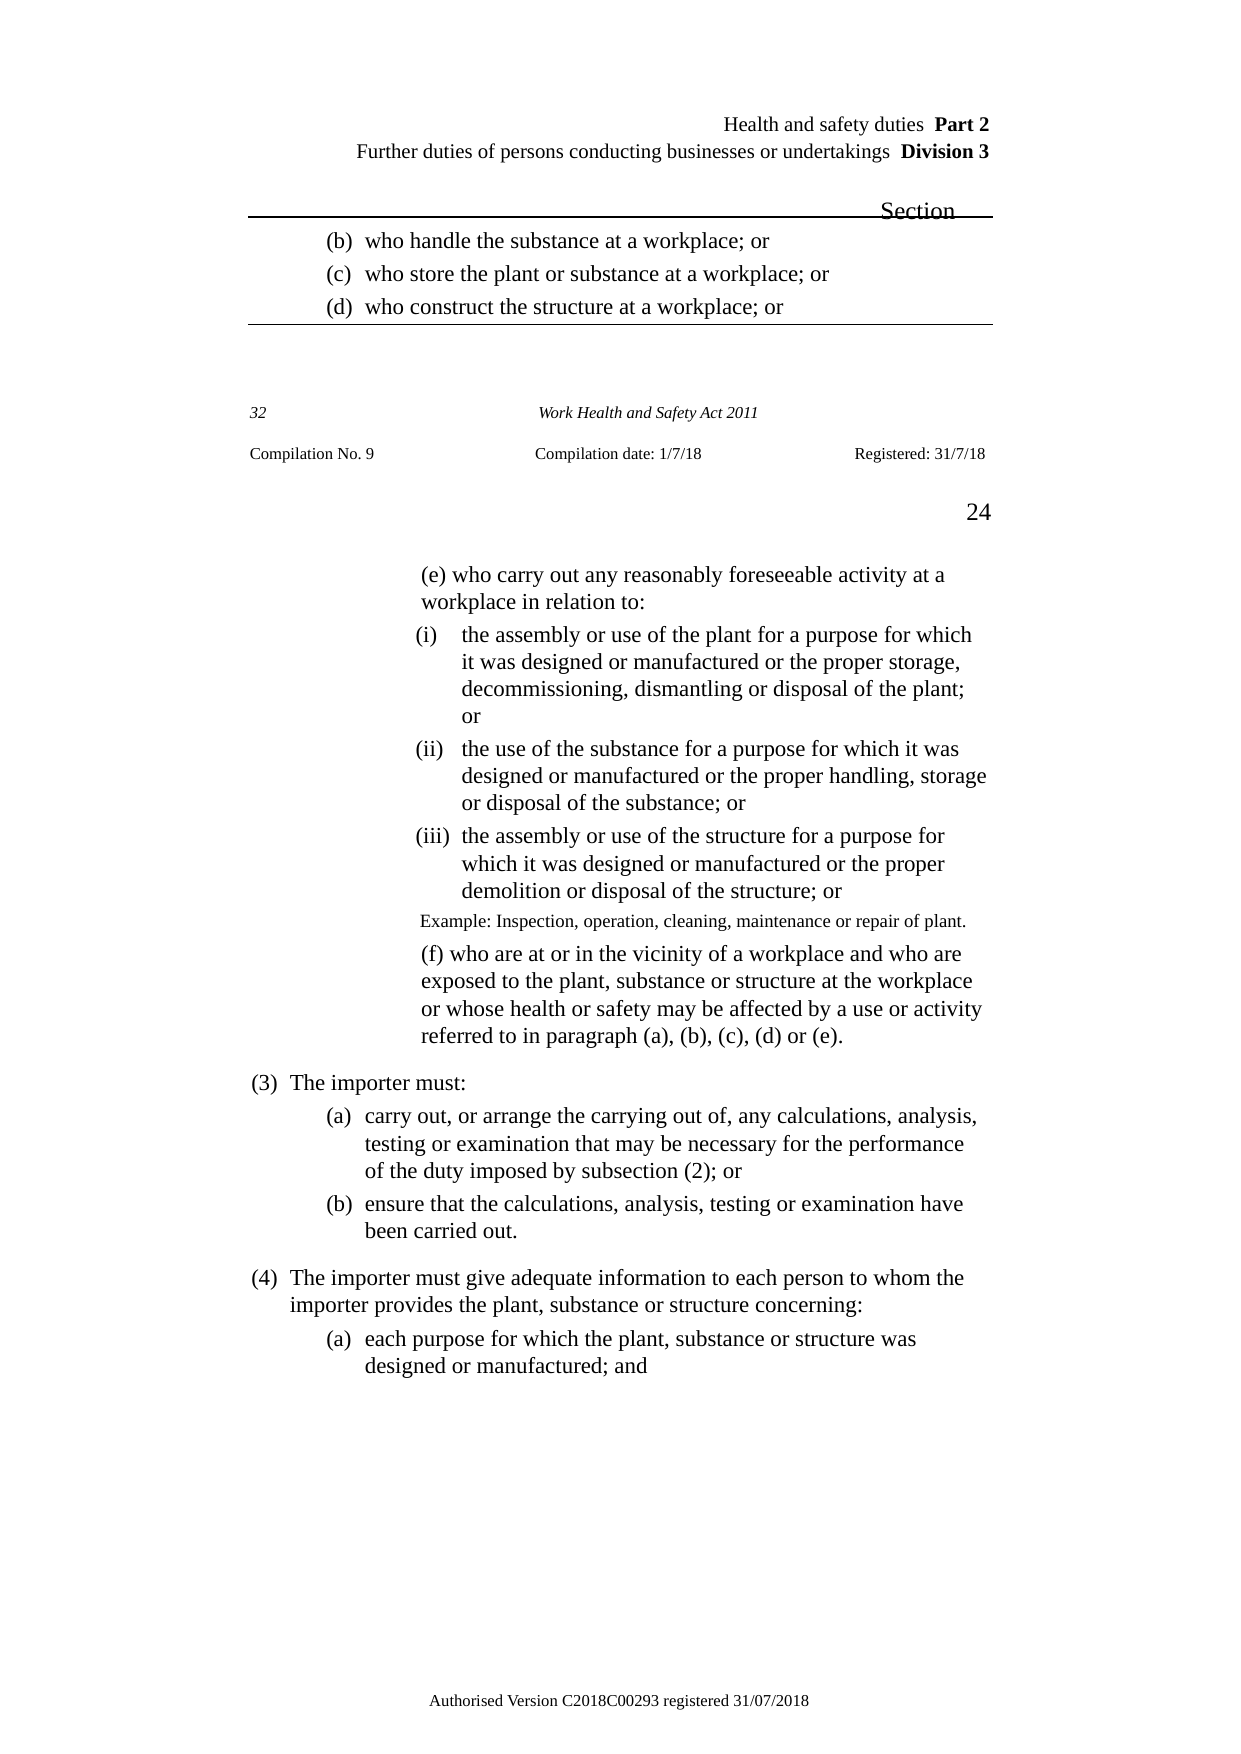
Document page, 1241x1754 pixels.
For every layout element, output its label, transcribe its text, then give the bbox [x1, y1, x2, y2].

list The importer must give adequate information to each person to whom the importer provides the plant, substance or structure concerning: [251, 1264, 988, 1318]
list each purpose for which the plant, substance or structure was designed or manufactured; and [326, 1324, 988, 1378]
list the assembly or use of the plant for a purpose for which it was designed or manufactured or the proper storage, decommissioning, dismantling or disposal of the plant; or [415, 621, 988, 728]
list The importer must: [251, 1069, 988, 1096]
list who construct the structure at a workplace; or [326, 293, 988, 319]
list the use of the substance for a purpose for which it was designed or manufactured or the proper handling, storage or disposal of the substance; or [415, 735, 988, 816]
text (f) who are at or in the vicinity of a workplace and who are exposed to the plant, substance or structure at the workplace or whose health or safety may be affected by a use or activity referred to in paragraph (a), (b), (c), (d) or (e). [249, 941, 988, 1048]
list carry out, or arrange the carrying out of, any calculations, analysis, testing or examination that may be necessary for the performance of the duty imposed by subsection (2); or [326, 1103, 988, 1183]
list who store the plant or substance at a workplace; or [326, 260, 988, 286]
list who handle the substance at a workplace; or [326, 227, 988, 253]
text 24 [251, 497, 991, 526]
text 32 Work Health and Safety Act 2011 [249, 402, 989, 422]
text Example: Inspection, operation, cleaning, maintenance or repair of plant. [397, 910, 967, 931]
text (e) who carry out any reasonably foreseeable activity at a workplace in relation to: [249, 561, 988, 614]
list ensure that the calculations, analysis, testing or examination have been carried out. [326, 1190, 988, 1243]
list the assembly or use of the structure for a purpose for which it was designed or manufactured or the proper demolition or disposal of the structure; or [415, 822, 988, 903]
text Compilation No. 9 Compilation date: 1/7/18 Registered: 31/7/18 [249, 444, 989, 463]
